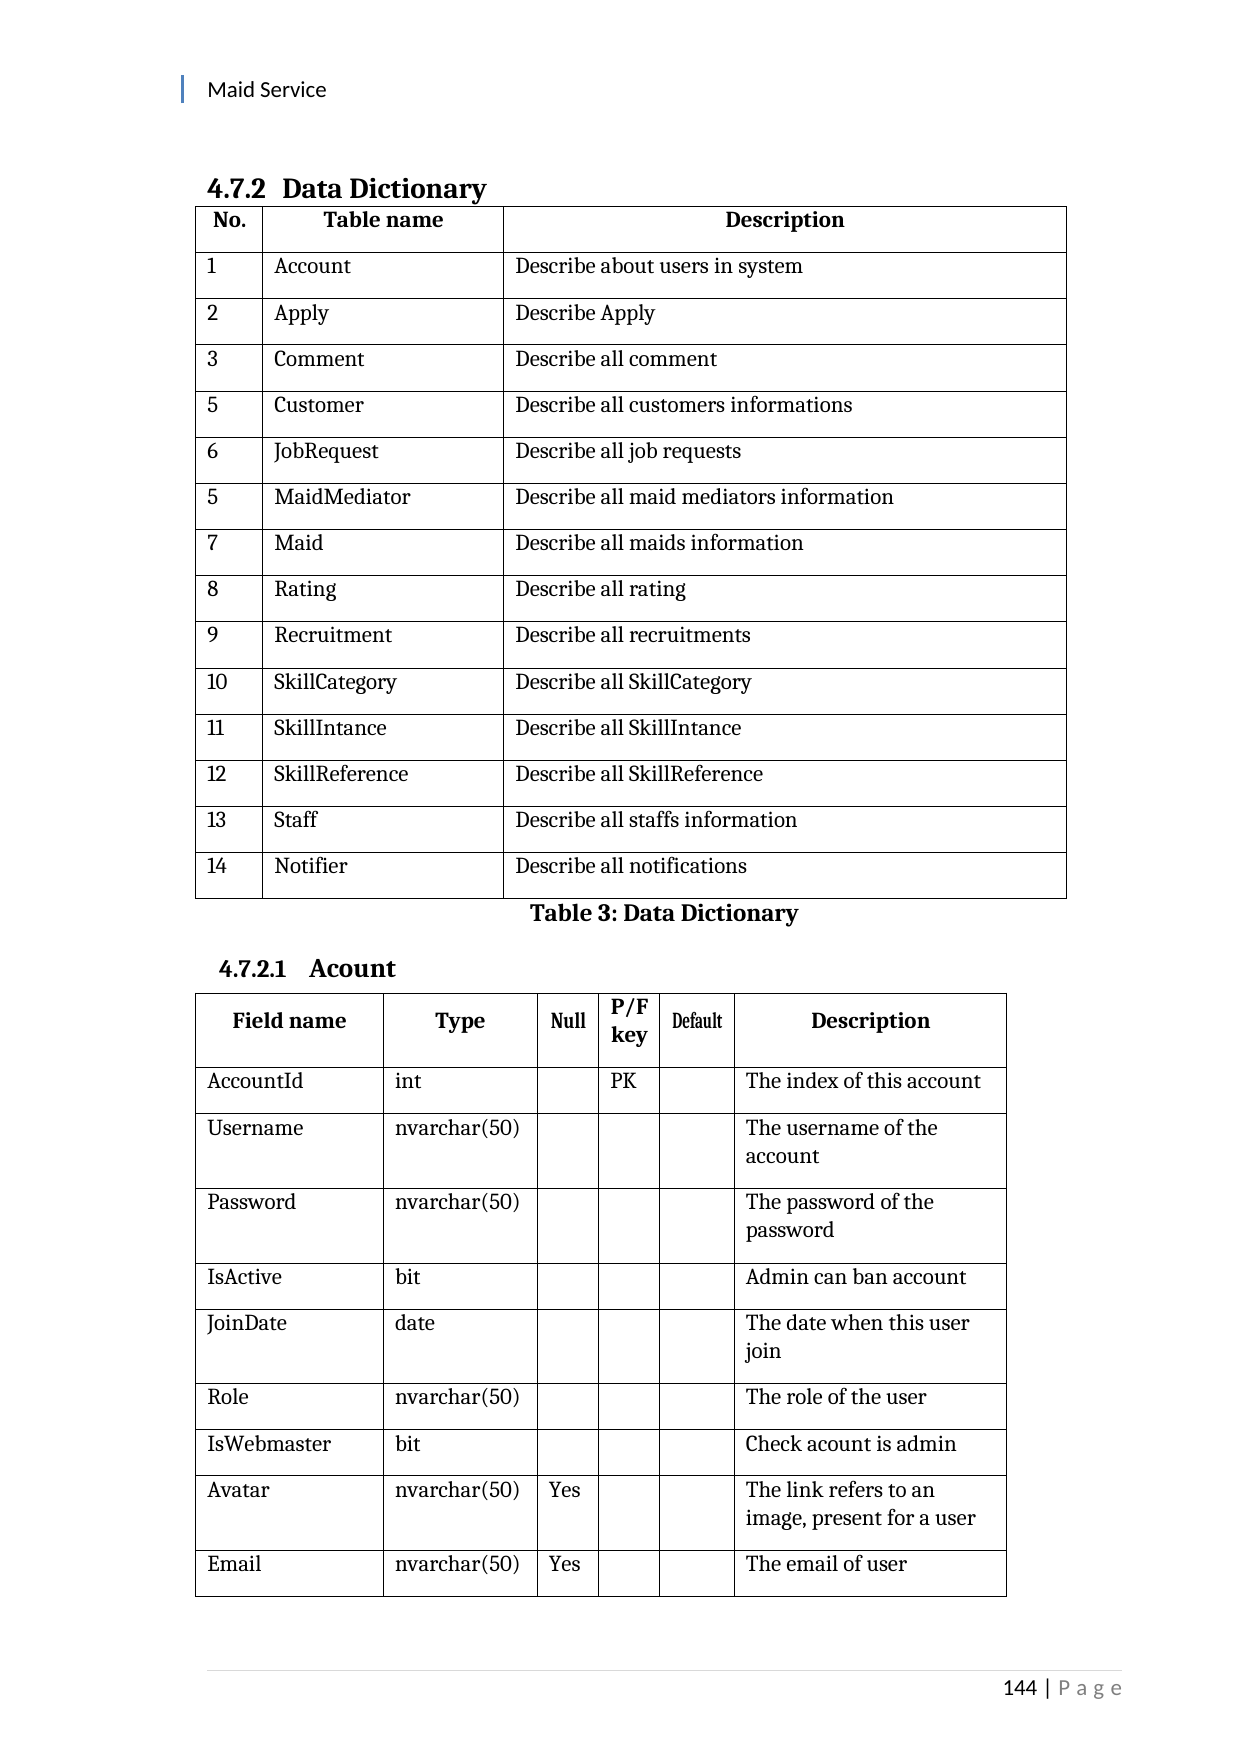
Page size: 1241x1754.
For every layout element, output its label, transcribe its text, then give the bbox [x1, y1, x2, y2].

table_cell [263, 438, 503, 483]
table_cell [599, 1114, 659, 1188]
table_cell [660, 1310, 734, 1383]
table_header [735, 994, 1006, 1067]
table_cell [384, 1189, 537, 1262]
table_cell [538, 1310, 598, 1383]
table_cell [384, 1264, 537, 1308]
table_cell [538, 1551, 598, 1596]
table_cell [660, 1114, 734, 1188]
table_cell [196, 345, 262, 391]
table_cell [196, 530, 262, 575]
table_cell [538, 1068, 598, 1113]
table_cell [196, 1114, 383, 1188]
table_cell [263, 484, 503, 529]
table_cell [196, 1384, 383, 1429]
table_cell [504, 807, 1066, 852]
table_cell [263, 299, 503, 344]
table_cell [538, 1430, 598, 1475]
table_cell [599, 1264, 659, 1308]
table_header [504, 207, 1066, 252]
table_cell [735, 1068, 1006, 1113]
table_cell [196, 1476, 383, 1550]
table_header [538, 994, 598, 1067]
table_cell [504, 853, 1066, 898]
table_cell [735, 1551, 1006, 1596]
subtitle Table 3: Data Dictionary [207, 899, 1122, 928]
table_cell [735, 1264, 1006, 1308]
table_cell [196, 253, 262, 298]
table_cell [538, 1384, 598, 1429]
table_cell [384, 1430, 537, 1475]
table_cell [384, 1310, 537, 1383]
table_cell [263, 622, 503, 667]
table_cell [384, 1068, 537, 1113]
subtitle Acount [219, 953, 1122, 984]
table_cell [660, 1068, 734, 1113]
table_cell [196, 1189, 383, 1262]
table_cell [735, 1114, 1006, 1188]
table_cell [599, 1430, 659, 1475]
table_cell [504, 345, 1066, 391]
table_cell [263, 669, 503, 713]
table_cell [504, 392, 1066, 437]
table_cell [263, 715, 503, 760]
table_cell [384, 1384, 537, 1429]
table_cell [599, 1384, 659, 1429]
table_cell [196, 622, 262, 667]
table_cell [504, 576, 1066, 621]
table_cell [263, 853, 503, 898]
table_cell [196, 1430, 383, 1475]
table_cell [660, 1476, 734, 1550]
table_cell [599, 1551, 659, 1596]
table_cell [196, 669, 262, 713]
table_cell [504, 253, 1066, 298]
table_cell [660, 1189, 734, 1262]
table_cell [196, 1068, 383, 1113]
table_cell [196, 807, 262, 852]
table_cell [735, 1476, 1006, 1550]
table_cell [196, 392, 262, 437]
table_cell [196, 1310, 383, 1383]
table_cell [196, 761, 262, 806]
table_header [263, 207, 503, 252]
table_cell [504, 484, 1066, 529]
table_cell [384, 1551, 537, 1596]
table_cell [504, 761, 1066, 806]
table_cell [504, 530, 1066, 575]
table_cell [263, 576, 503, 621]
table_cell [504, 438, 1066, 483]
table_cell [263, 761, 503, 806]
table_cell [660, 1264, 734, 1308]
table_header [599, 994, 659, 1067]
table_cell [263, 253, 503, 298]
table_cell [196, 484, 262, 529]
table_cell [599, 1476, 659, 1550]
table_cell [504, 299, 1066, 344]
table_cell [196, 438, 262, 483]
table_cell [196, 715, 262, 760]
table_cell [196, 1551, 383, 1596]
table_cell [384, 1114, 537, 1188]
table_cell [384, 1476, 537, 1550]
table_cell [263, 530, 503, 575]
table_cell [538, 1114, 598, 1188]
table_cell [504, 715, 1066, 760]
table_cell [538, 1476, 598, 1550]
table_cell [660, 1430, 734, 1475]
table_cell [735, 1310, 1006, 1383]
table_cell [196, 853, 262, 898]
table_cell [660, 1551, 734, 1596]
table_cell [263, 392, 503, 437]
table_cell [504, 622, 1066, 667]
subtitle Data Dictionary [207, 172, 1122, 206]
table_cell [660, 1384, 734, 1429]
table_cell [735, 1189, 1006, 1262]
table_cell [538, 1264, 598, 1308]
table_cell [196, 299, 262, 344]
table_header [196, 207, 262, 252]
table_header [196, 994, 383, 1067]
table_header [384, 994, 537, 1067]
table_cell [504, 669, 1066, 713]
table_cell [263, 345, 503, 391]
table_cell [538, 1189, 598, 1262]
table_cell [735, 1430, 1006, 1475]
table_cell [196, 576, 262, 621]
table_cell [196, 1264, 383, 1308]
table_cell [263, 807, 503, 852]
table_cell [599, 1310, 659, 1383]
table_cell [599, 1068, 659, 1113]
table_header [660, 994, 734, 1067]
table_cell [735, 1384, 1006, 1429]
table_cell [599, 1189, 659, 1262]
